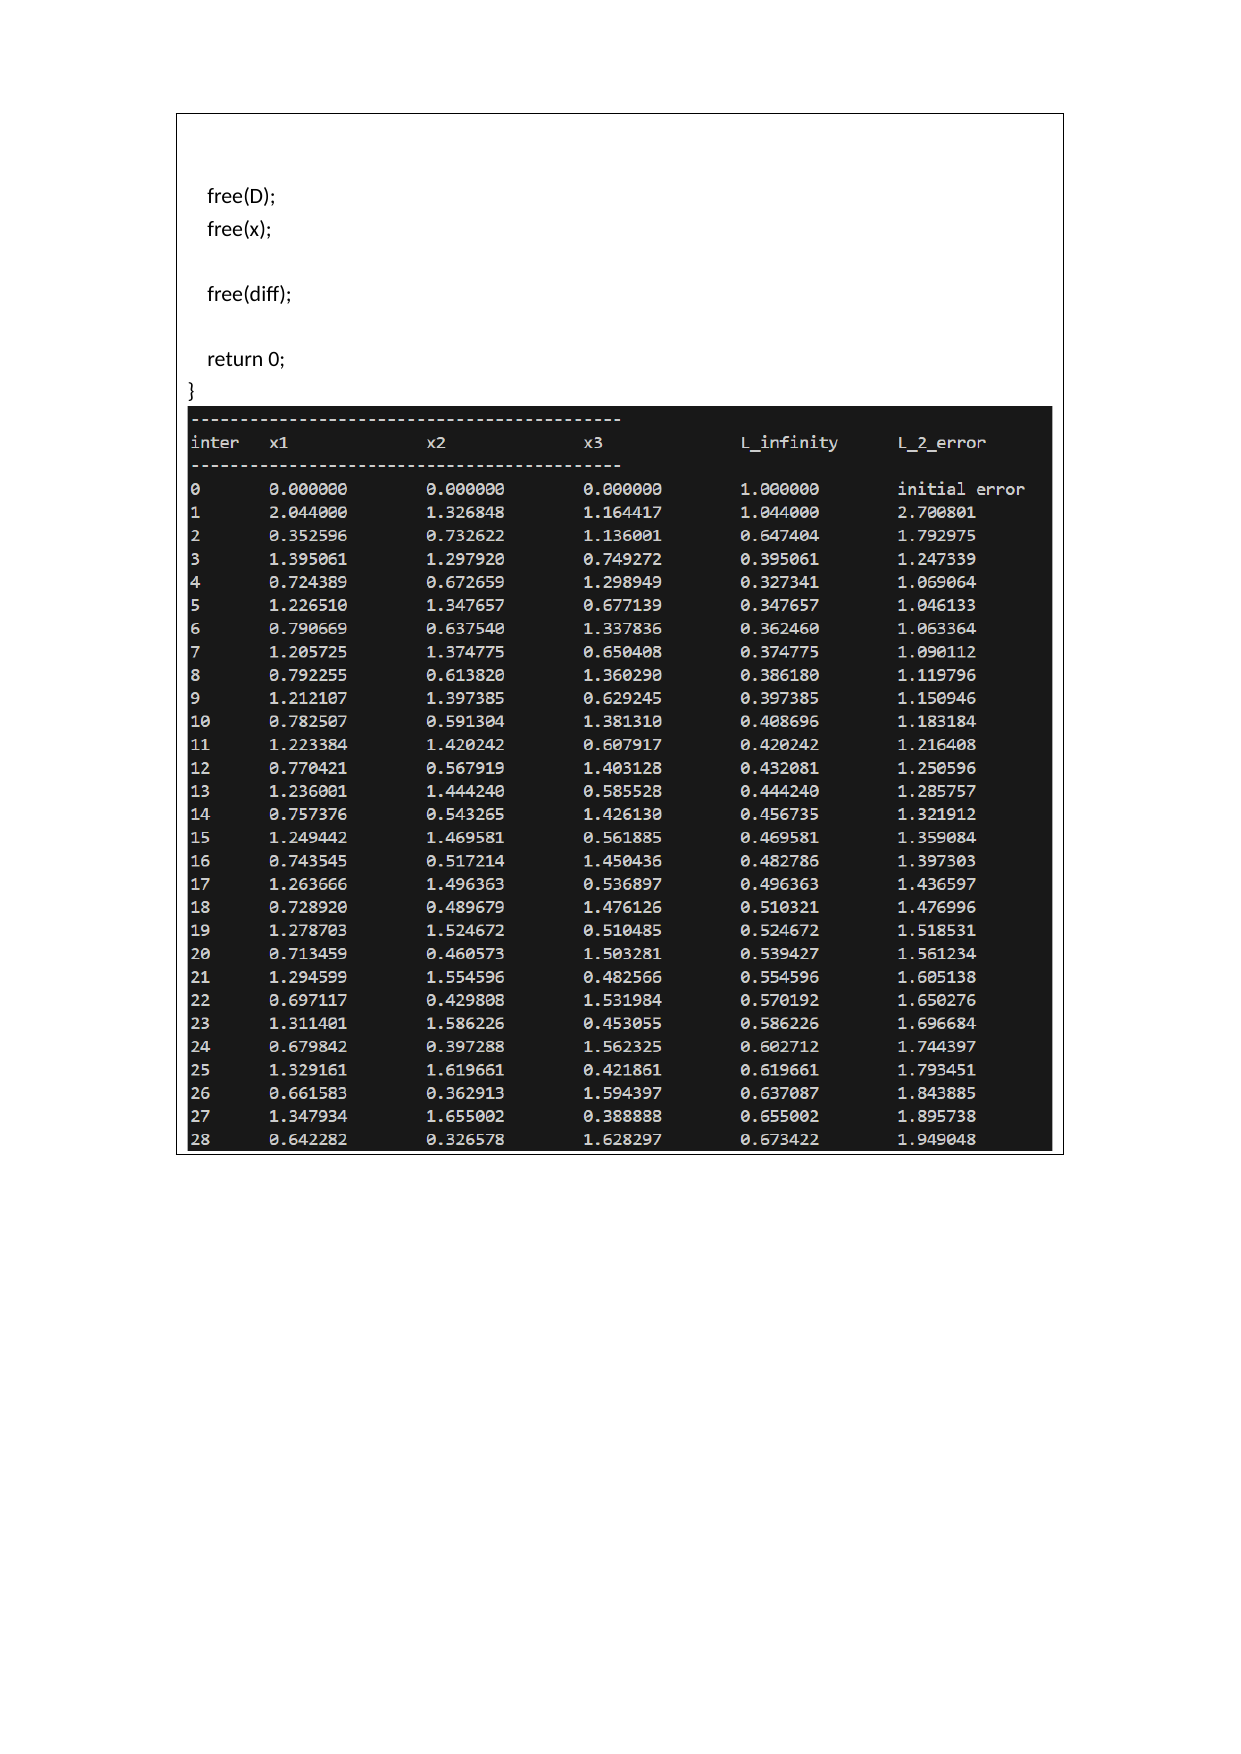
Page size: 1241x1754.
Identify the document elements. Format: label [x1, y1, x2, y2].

picture [187, 406, 1053, 1151]
table_cell [177, 114, 1063, 1154]
